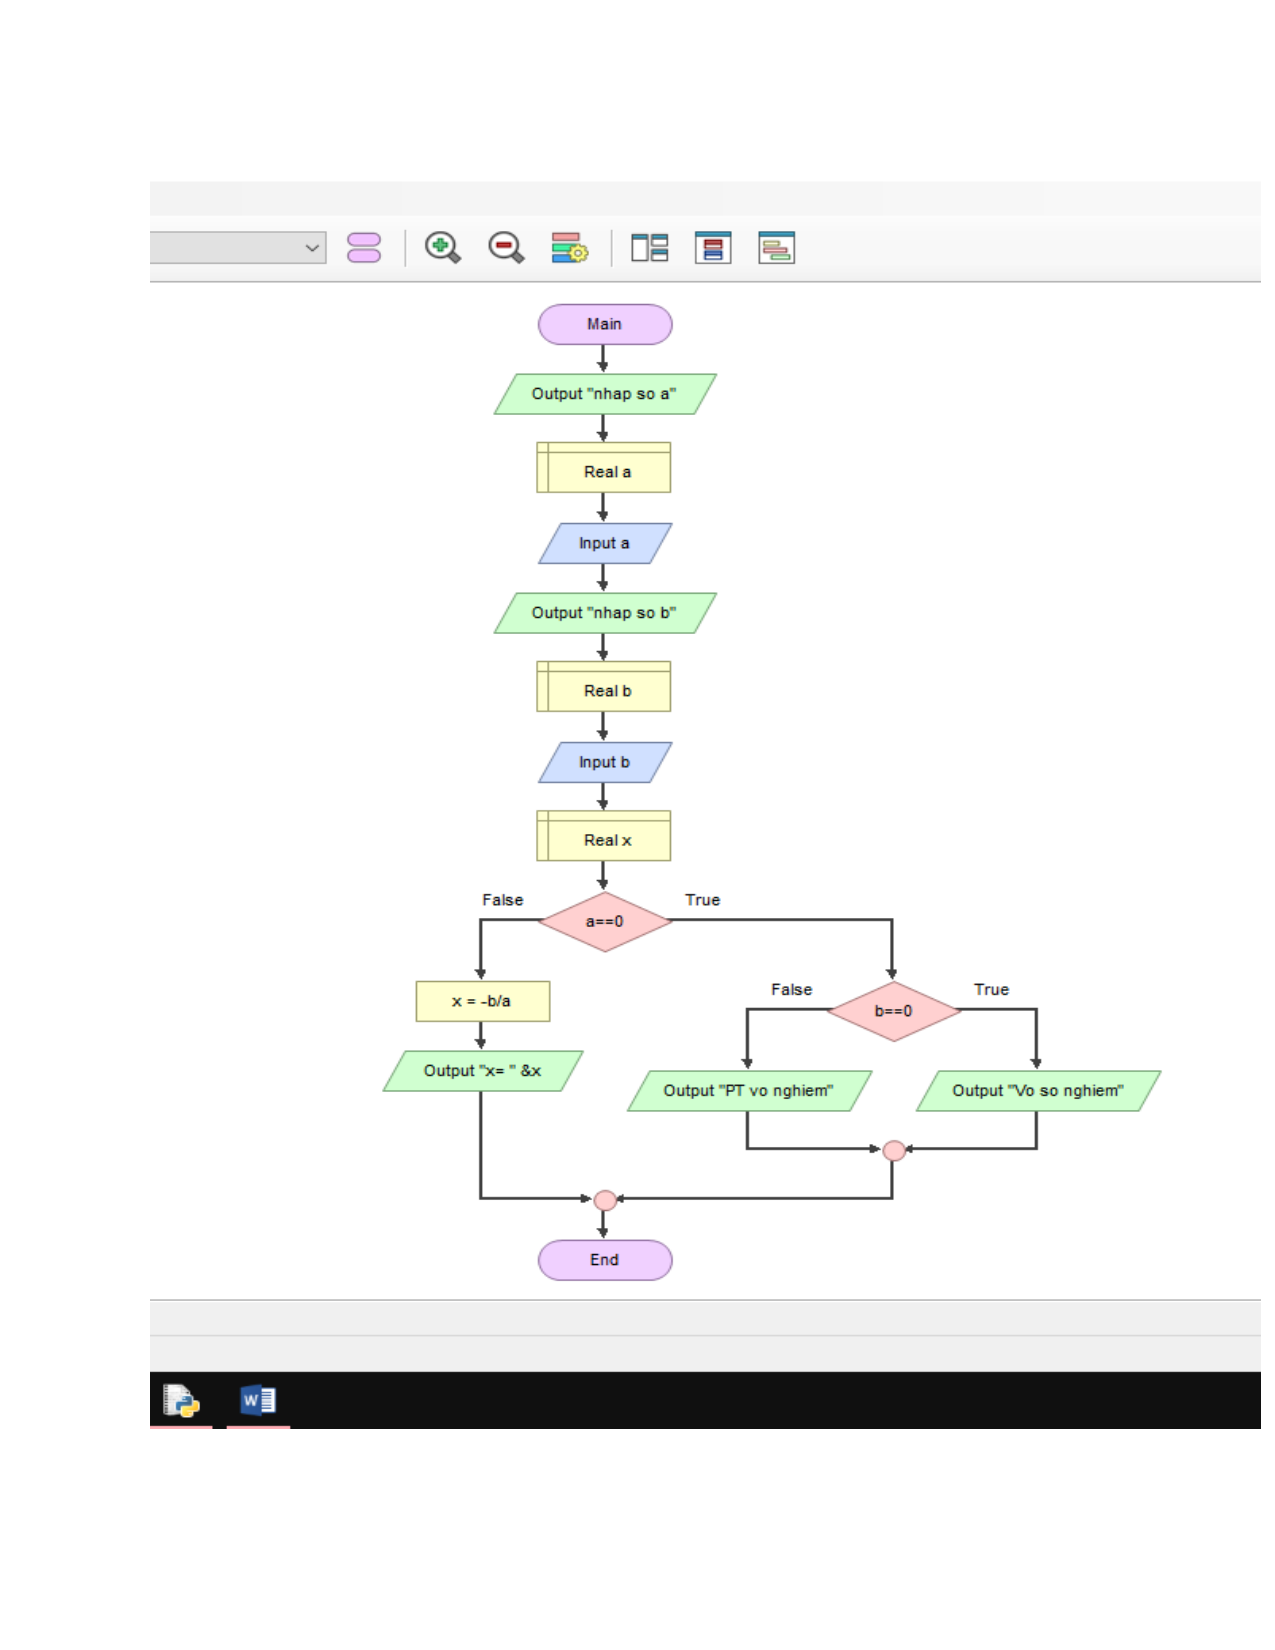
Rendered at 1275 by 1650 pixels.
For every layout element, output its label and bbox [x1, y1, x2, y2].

picture [150, 150, 1261, 1429]
